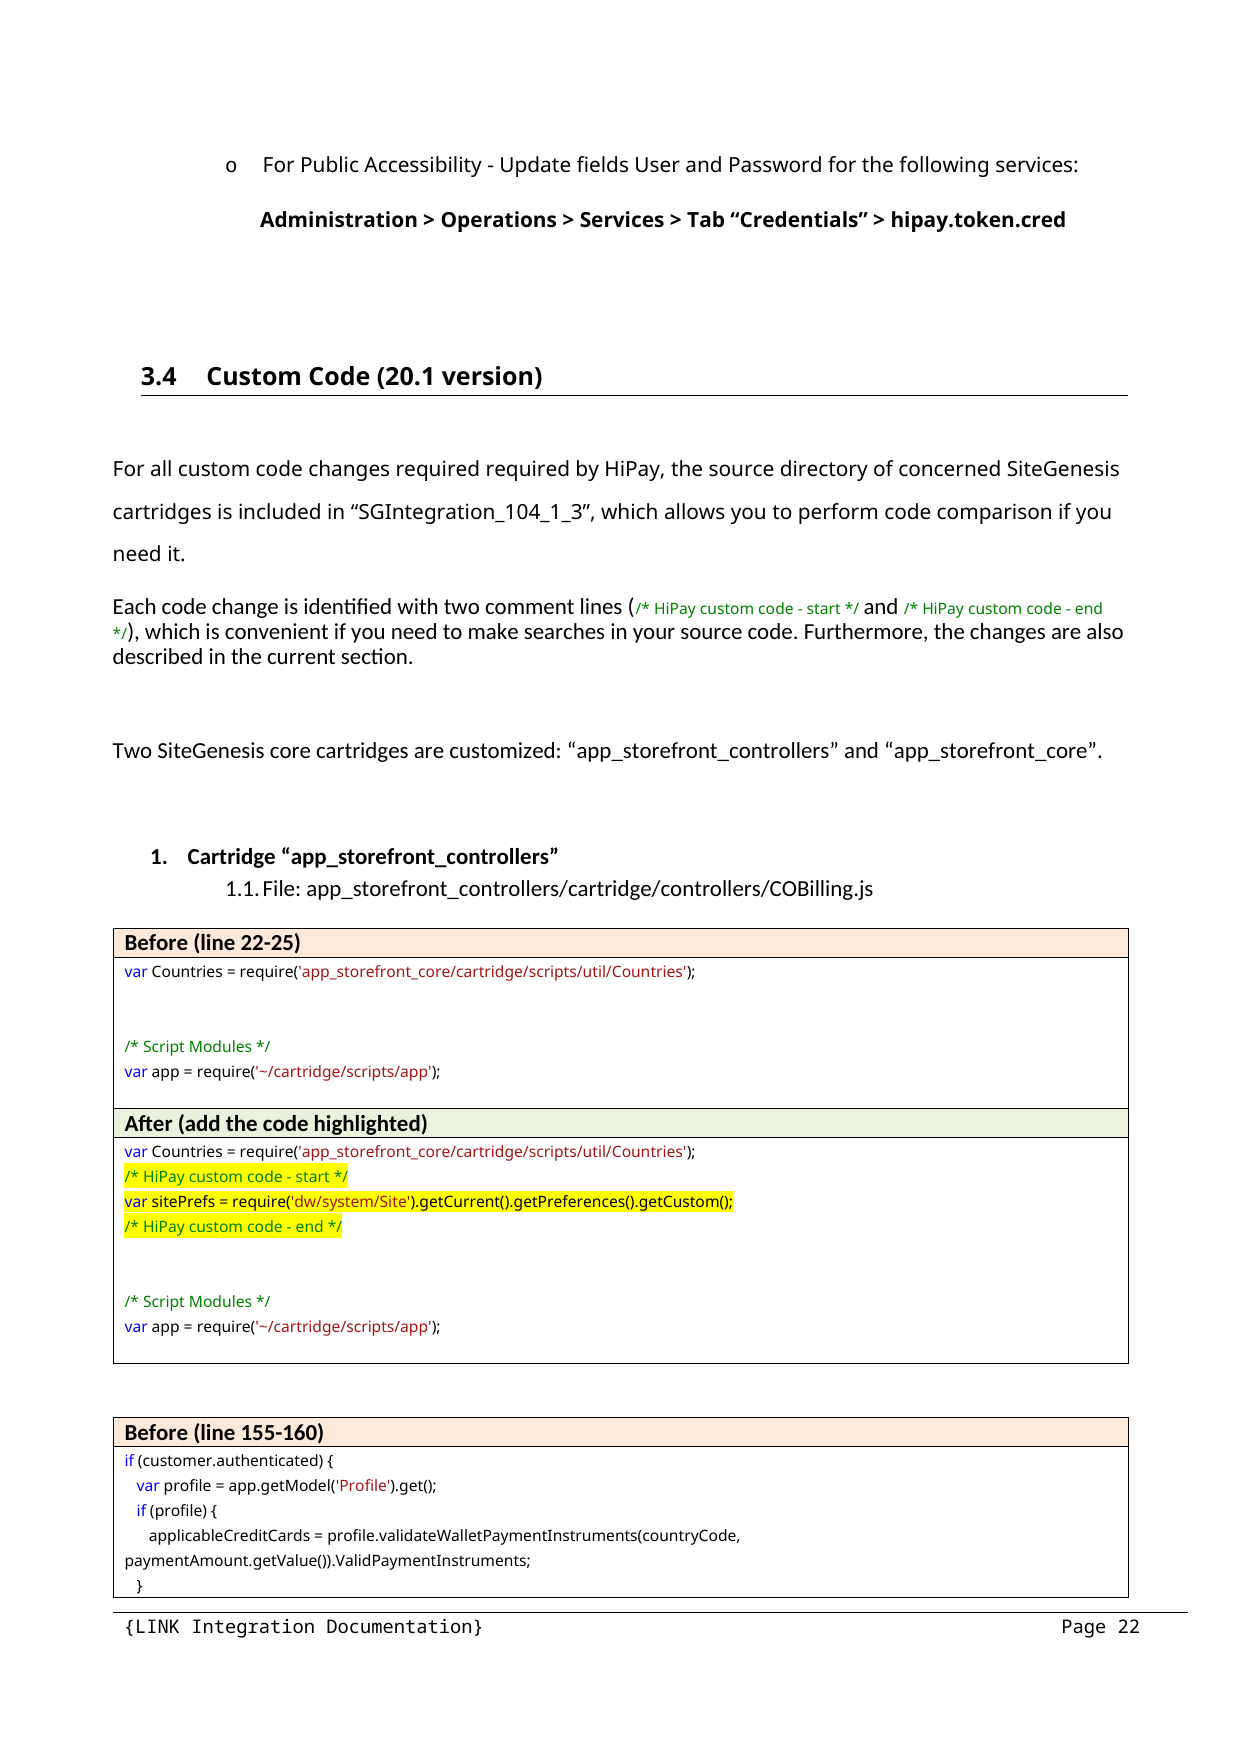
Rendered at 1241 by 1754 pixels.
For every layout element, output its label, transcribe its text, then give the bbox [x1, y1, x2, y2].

list For Public Accessibility - Update fields User and Password for the following services: [225, 150, 1128, 178]
table_cell After (add the code highlighted) [114, 1109, 1128, 1137]
subtitle Custom Code (20.1 version) [141, 359, 1128, 395]
table_header Before (line 155-160) [114, 1418, 1128, 1446]
text Administration > Operations > Services > Tab “Credentials” > hipay.token.cred [186, 205, 1128, 234]
text Two SiteGenesis core cartridges are customized: “app_storefront_controllers” and “app_storefront_core”. [112, 736, 1128, 764]
table_cell var Countries = require('app_storefront_core/cartridge/scripts/util/Countries'); /* HiPay custom code - start */ var sitePrefs = require('dw/system/Site').getCurrent().getPreferences().getCustom(); /* HiPay custom code - end */ /* Script Modules */ var app = require('~/cartridge/scripts/app'); [114, 1138, 1128, 1363]
text Each code change is identified with two comment lines (/* HiPay custom code - start */ and /* HiPay custom code - end */), which is convenient if you need to make searches in your source code. Furthermore, the changes are also described in the current section. [112, 594, 1128, 669]
list Cartridge “app_storefront_controllers” [150, 842, 1128, 870]
table_cell var Countries = require('app_storefront_core/cartridge/scripts/util/Countries'); /* Script Modules */ var app = require('~/cartridge/scripts/app'); [114, 958, 1128, 1108]
text For all custom code changes required required by HiPay, the source directory of concerned SiteGenesis cartridges is included in “SGIntegration_104_1_3”, which allows you to perform code comparison if you need it. [112, 454, 1128, 568]
table_header Before (line 22-25) [114, 929, 1128, 957]
list File: app_storefront_controllers/cartridge/controllers/COBilling.js [225, 874, 1128, 902]
